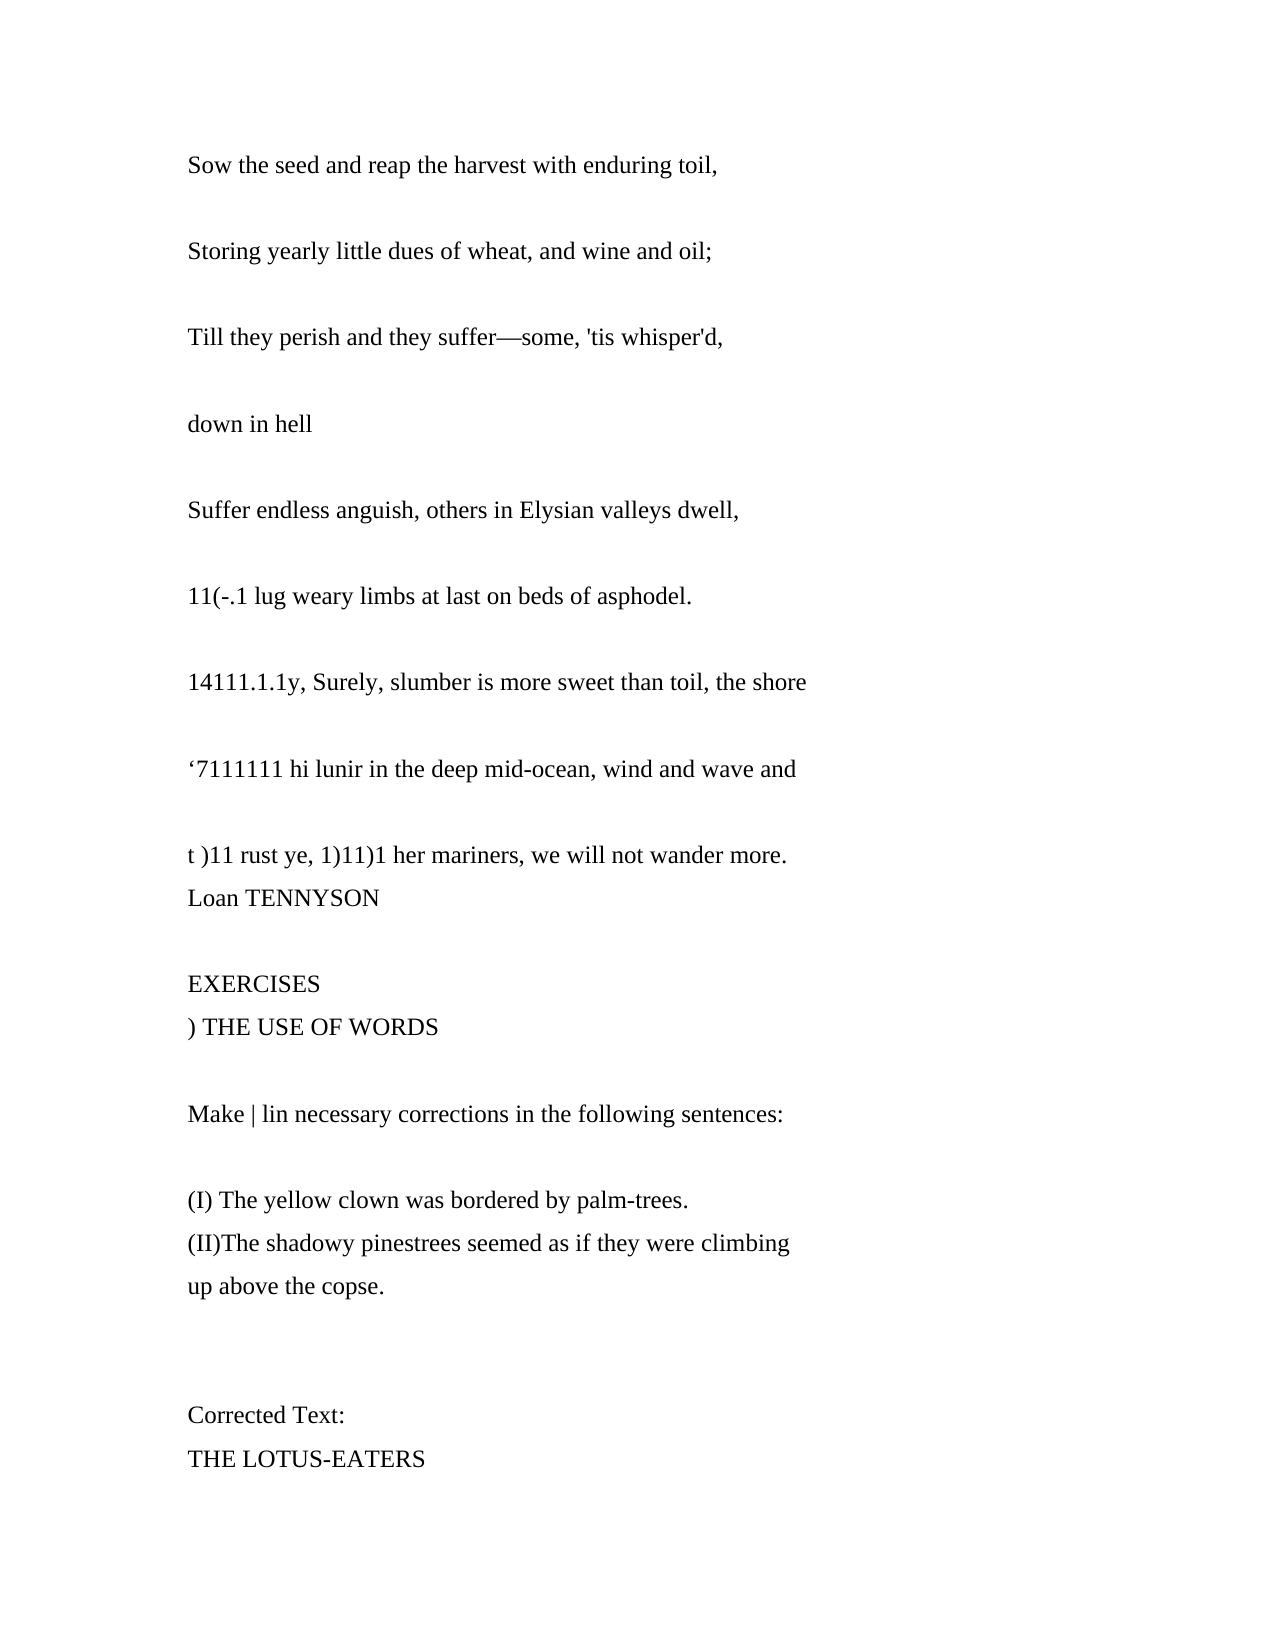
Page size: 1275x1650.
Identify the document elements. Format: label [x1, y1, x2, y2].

text [187, 150, 1087, 1472]
